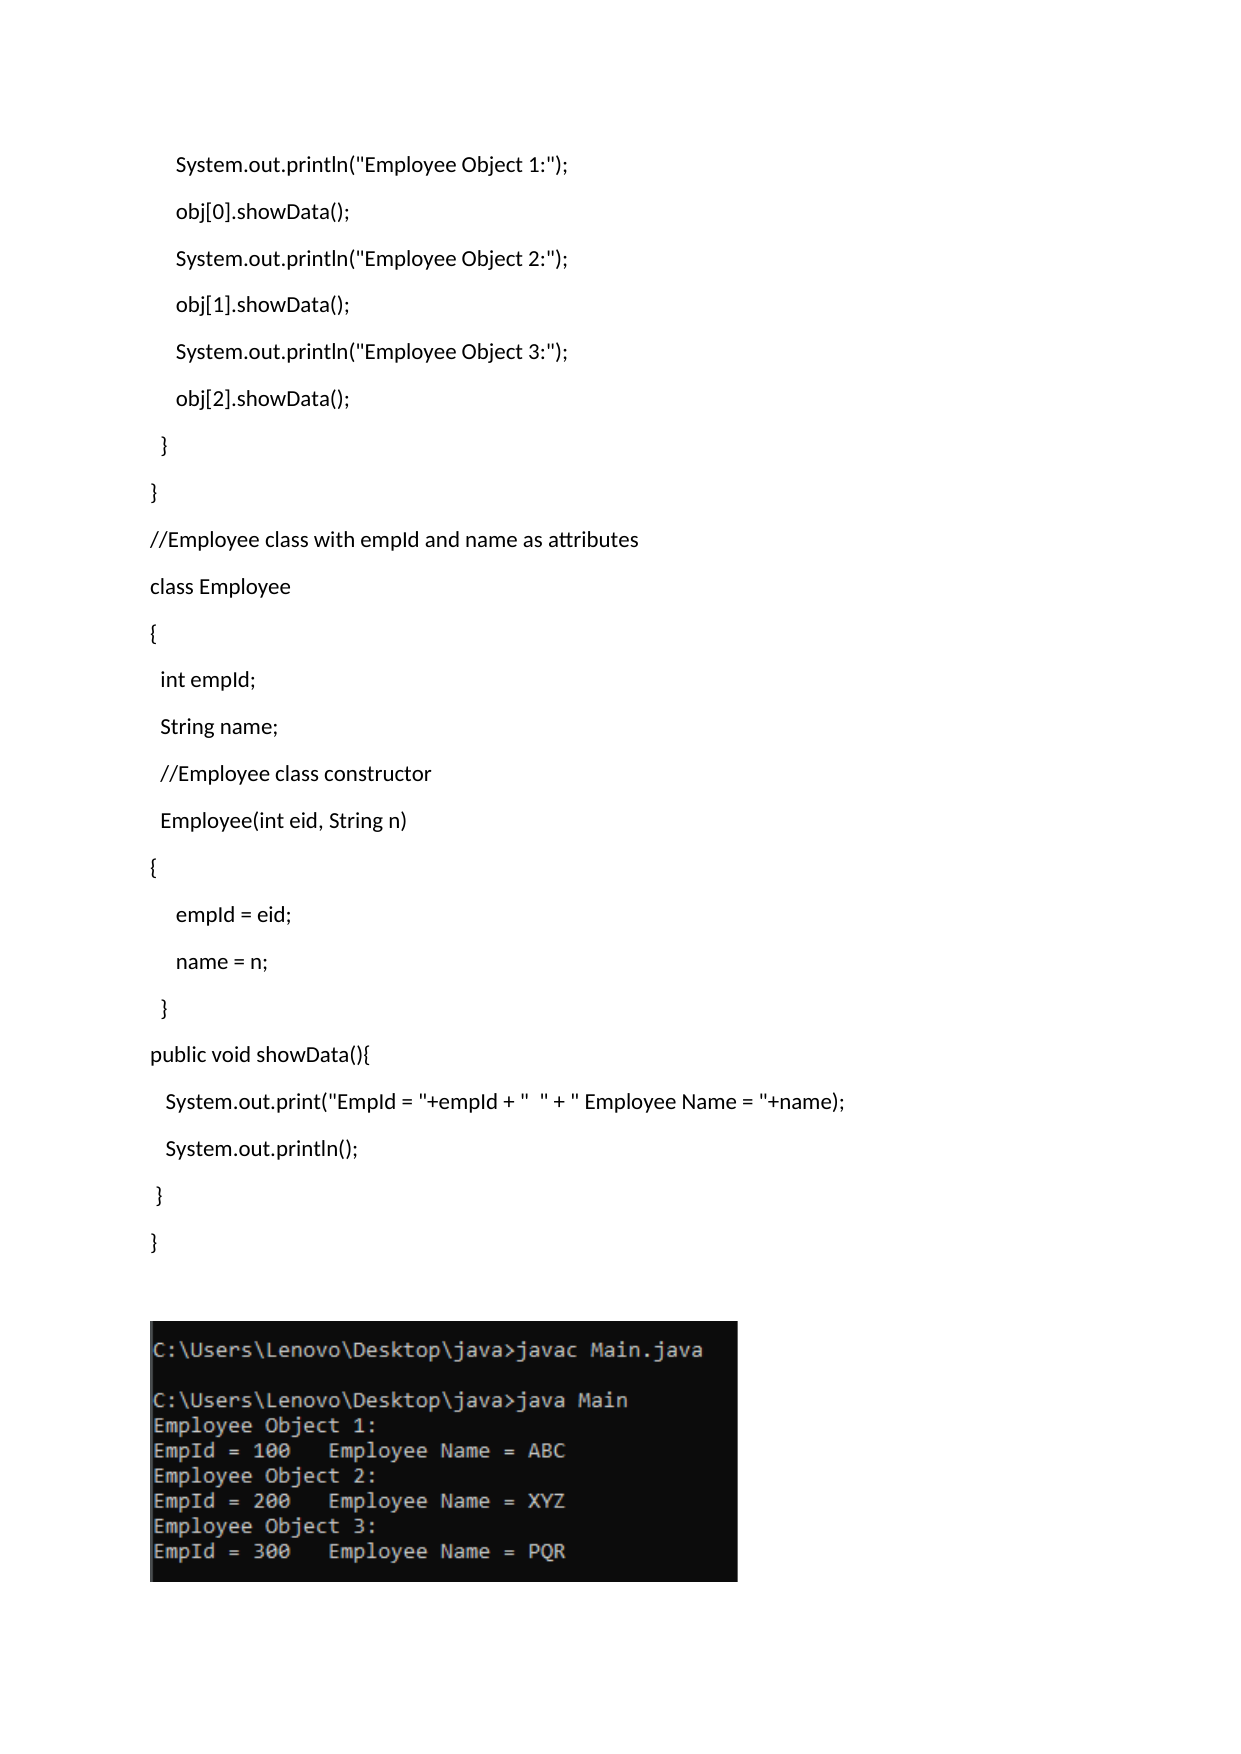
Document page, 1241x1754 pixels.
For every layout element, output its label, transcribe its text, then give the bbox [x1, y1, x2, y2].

text System.out.println("Employee Object 3:"); [150, 337, 1090, 366]
text System.out.println("Employee Object 1:"); [150, 150, 1090, 178]
text Employee(int eid, String n) [150, 806, 1090, 834]
text obj[1].showData(); [150, 291, 1090, 319]
text } [150, 1181, 1090, 1209]
text empId = eid; [150, 900, 1090, 928]
text } [150, 994, 1090, 1022]
text class Employee [150, 572, 1090, 600]
text } [150, 431, 1090, 459]
text } [150, 1228, 1090, 1256]
text int empId; [150, 666, 1090, 694]
text System.out.print("EmpId = "+empId + " " + " Employee Name = "+name); [150, 1087, 1090, 1116]
text //Employee class constructor [150, 759, 1090, 787]
text obj[2].showData(); [150, 384, 1090, 412]
text //Employee class with empId and name as attributes [150, 525, 1090, 553]
text String name; [150, 712, 1090, 741]
text { [150, 619, 1090, 647]
text obj[0].showData(); [150, 197, 1090, 225]
text name = n; [150, 947, 1090, 975]
text public void showData(){ [150, 1041, 1090, 1069]
text System.out.println("Employee Object 2:"); [150, 244, 1090, 272]
picture [150, 1321, 738, 1582]
text System.out.println(); [150, 1134, 1090, 1162]
text } [150, 478, 1090, 506]
text { [150, 853, 1090, 881]
